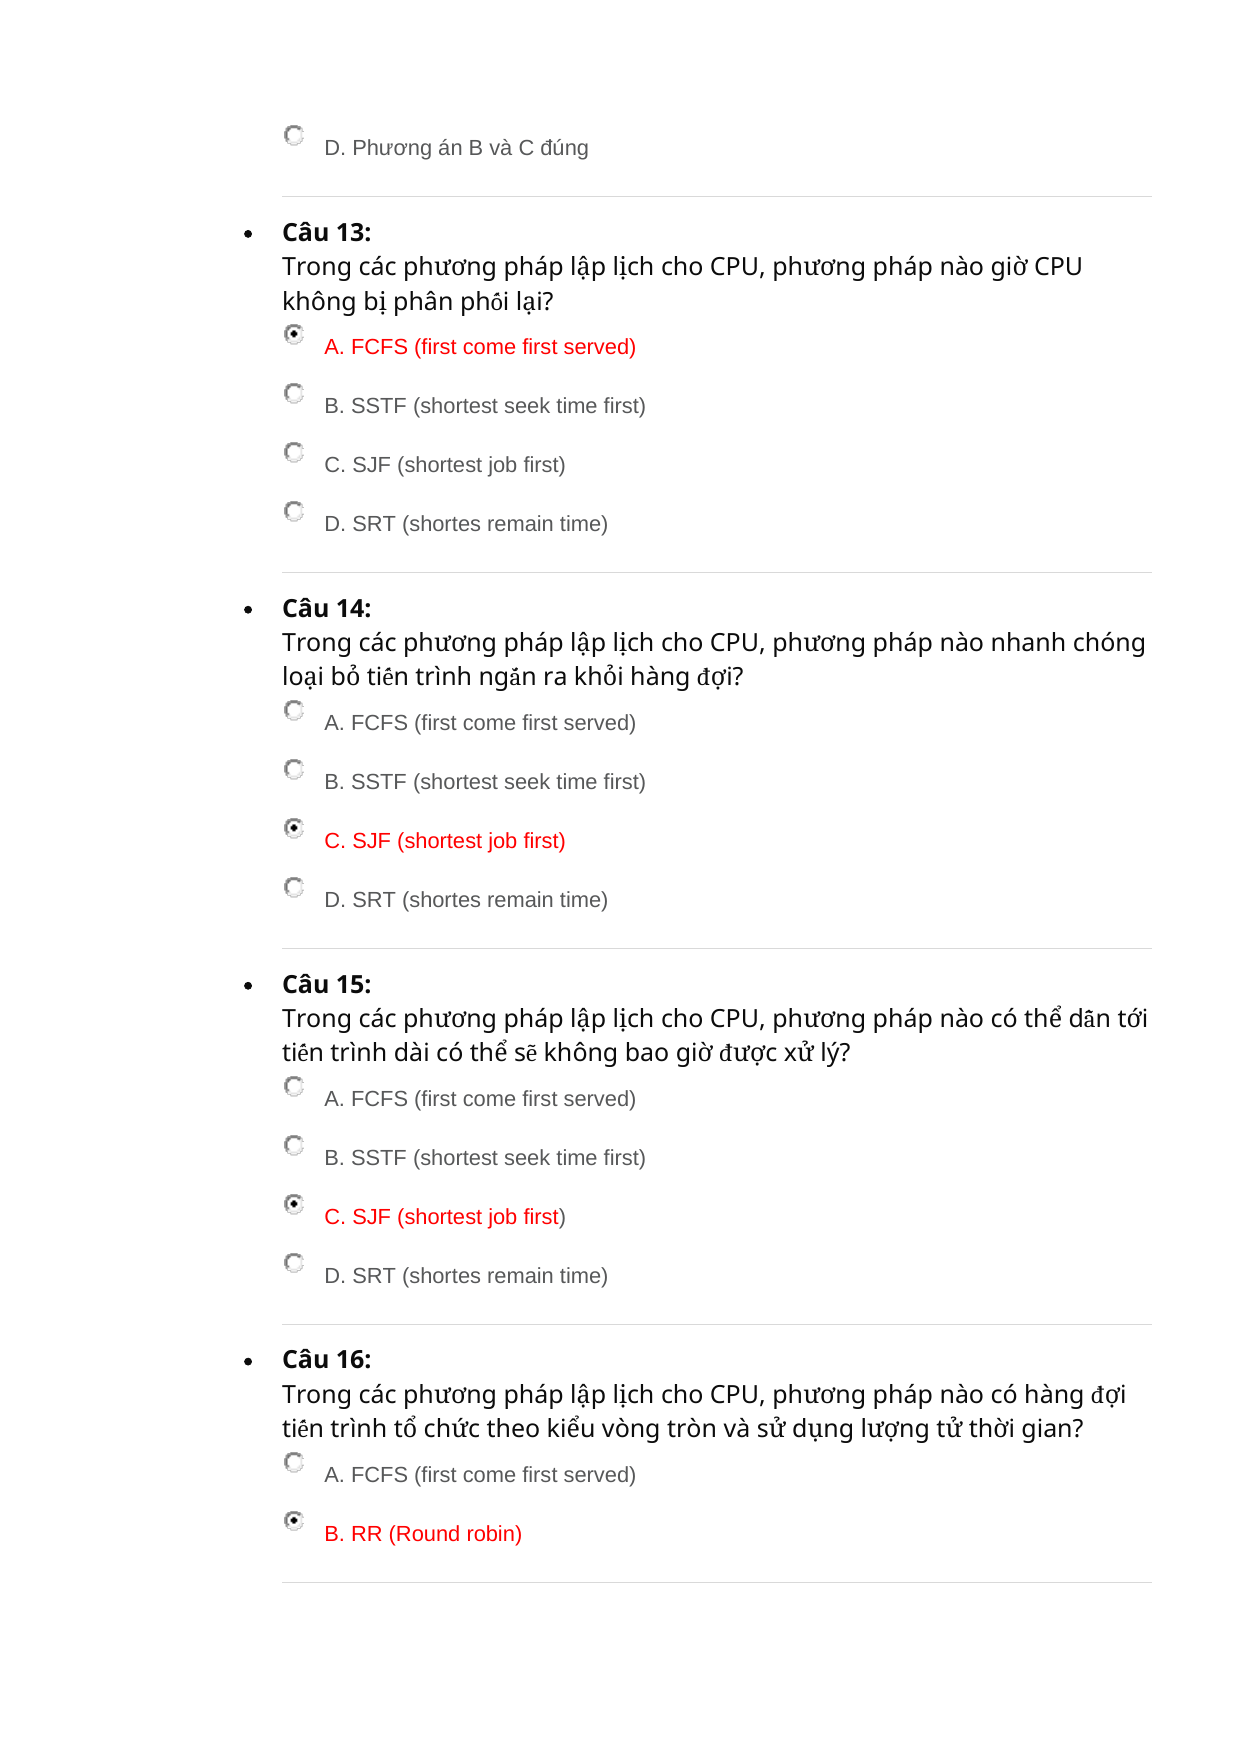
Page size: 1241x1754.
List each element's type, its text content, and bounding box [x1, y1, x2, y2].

text C. SJF (shortest job first) [282, 811, 1152, 853]
text C. SJF (shortest job first) [282, 1187, 1152, 1229]
text B. RR (Round robin) [282, 1504, 1152, 1582]
text D. SRT (shortes remain time) [282, 1246, 1152, 1324]
text D. Phương án B và C đúng [282, 118, 1152, 196]
text Trong các phương pháp lập lịch cho CPU, phương pháp nào có thể dẫn tới tiến trình dài có thể sẽ không bao giờ được xử lý? [282, 1000, 1152, 1069]
text Trong các phương pháp lập lịch cho CPU, phương pháp nào có hàng đợi tiến trình tổ chức theo kiểu vòng tròn và sử dụng lượng tử thời gian? [282, 1376, 1152, 1445]
text Trong các phương pháp lập lịch cho CPU, phương pháp nào giờ CPU không bị phân phối lại? [282, 248, 1152, 317]
list Câu 15: [244, 966, 1152, 1000]
list Câu 16: [244, 1342, 1152, 1376]
text A. FCFS (first come first served) [282, 1445, 1152, 1487]
text A. FCFS (first come first served) [282, 693, 1152, 735]
text Trong các phương pháp lập lịch cho CPU, phương pháp nào nhanh chóng loại bỏ tiến trình ngắn ra khỏi hàng đợi? [282, 624, 1152, 693]
text B. SSTF (shortest seek time first) [282, 752, 1152, 794]
text D. SRT (shortes remain time) [282, 494, 1152, 572]
text A. FCFS (first come first served) [282, 317, 1152, 359]
list Câu 13: [244, 214, 1152, 248]
text C. SJF (shortest job first) [282, 435, 1152, 477]
text A. FCFS (first come first served) [282, 1069, 1152, 1111]
list Câu 14: [244, 590, 1152, 624]
text D. SRT (shortes remain time) [282, 870, 1152, 948]
text B. SSTF (shortest seek time first) [282, 1128, 1152, 1170]
text B. SSTF (shortest seek time first) [282, 376, 1152, 418]
